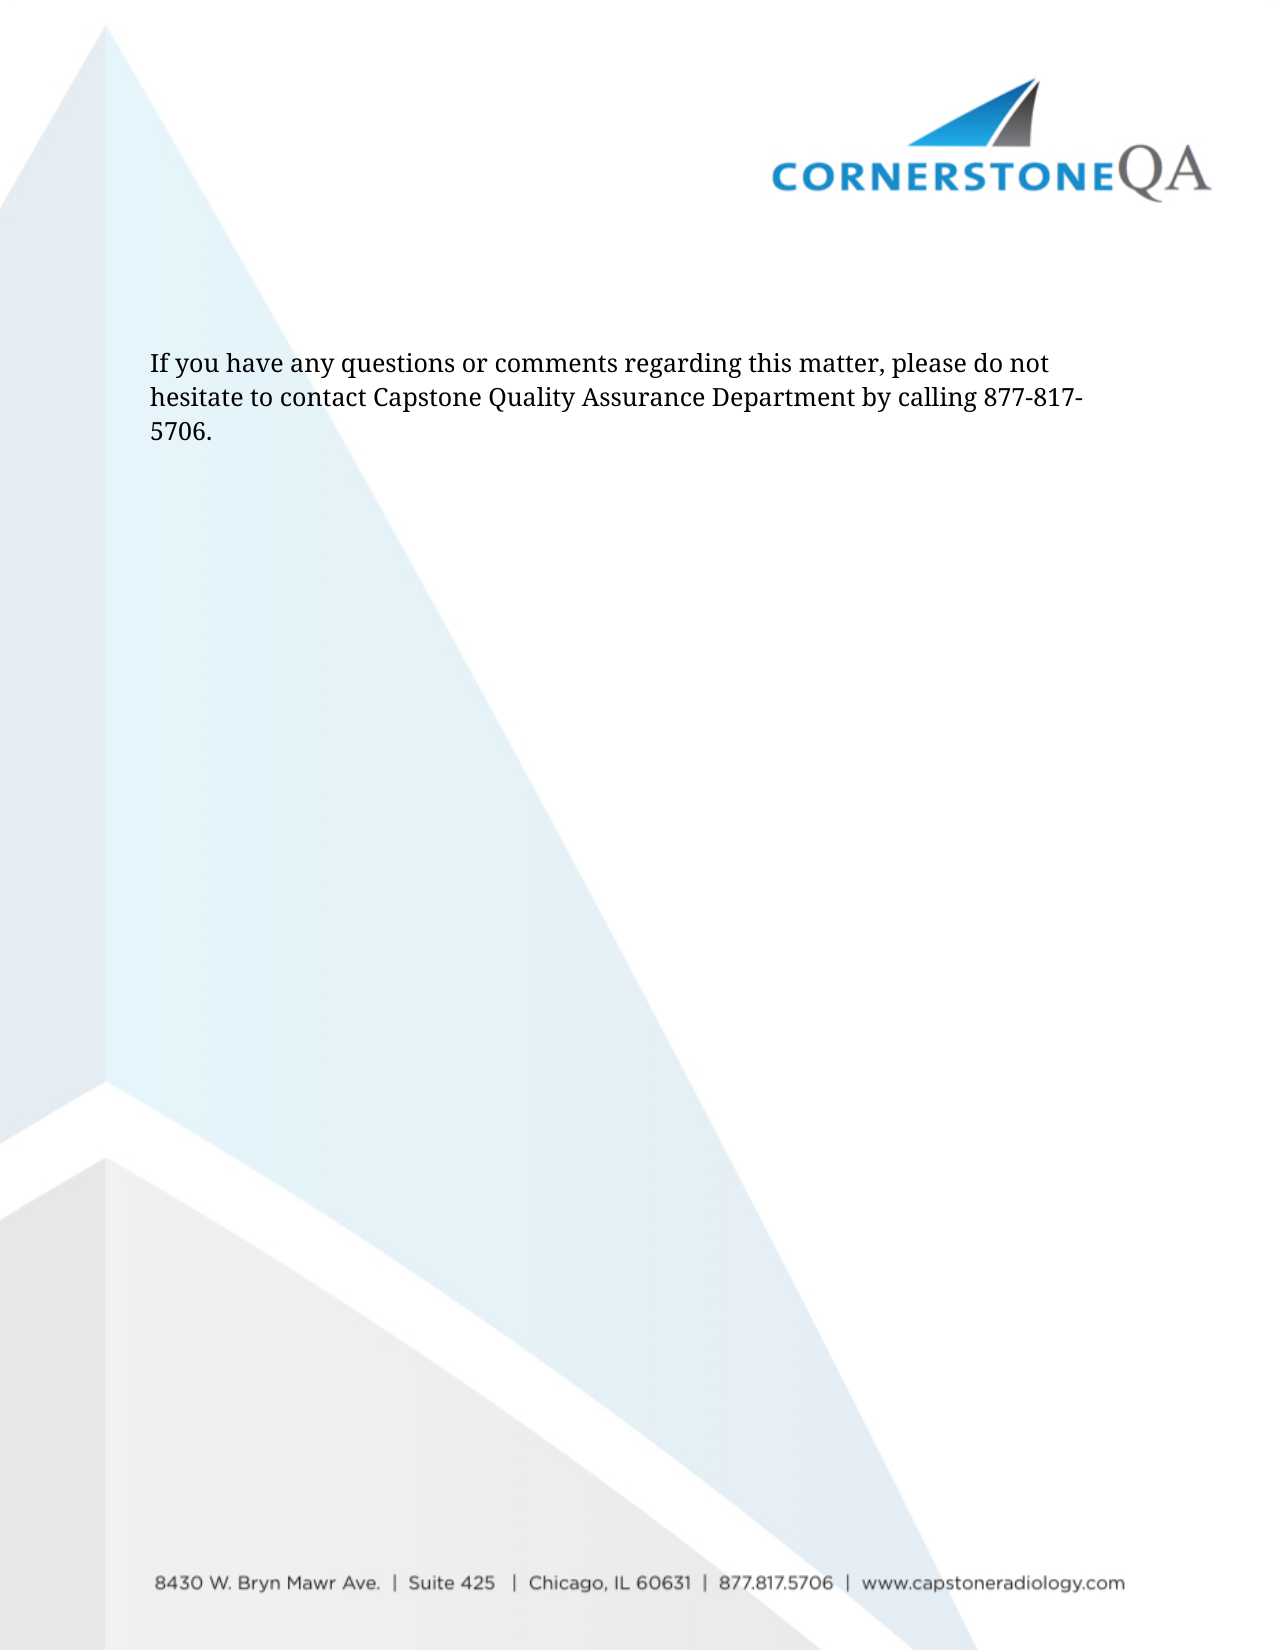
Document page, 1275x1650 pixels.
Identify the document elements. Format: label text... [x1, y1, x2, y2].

text If you have any questions or comments regarding this matter, please do not hesitate to contact Capstone Quality Assurance Department by calling 877-817-5706. [150, 346, 1144, 448]
picture [0, 0, 1275, 1650]
